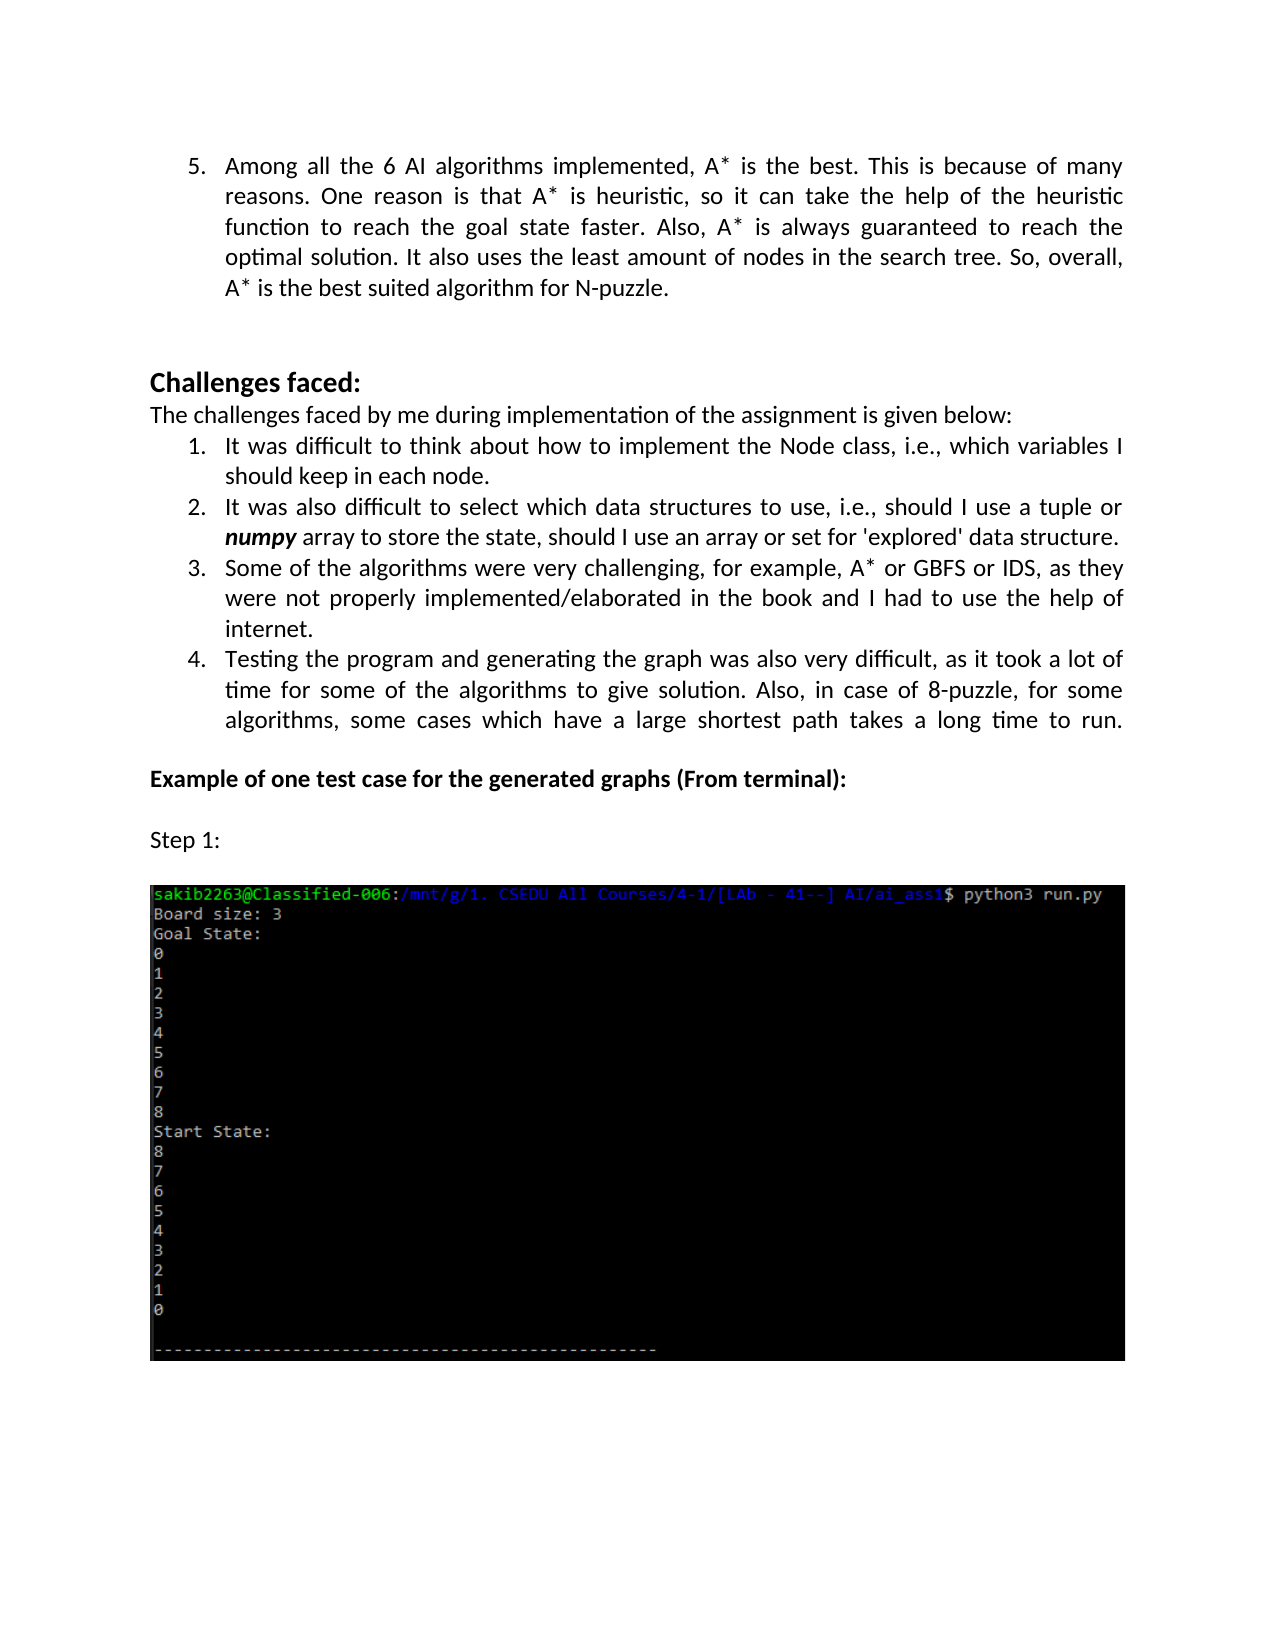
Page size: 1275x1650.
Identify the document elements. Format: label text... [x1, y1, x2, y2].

list Testing the program and generating the graph was also very difficult, as it took a lot of time for some of the algorithms to give solution. Also, in case of 8-puzzle, for some algorithms, some cases which have a large shortest path takes a long time to run. [187, 643, 1125, 763]
text Example of one test case for the generated graphs (From terminal): [150, 763, 1125, 793]
text The challenges faced by me during implementation of the assignment is given below: [150, 399, 1125, 430]
list Among all the 6 AI algorithms implemented, A* is the best. This is because of many reasons. One reason is that A* is heuristic, so it can take the help of the heuristic function to reach the goal state faster. Also, A* is always guaranteed to reach the optimal solution. It also uses the least amount of nodes in the search tree. So, overall, A* is the best suited algorithm for N-puzzle. [187, 150, 1125, 303]
list It was also difficult to select which data structures to use, i.e., should I use a tuple or numpy array to store the state, should I use an array or set for 'explored' data structure. [187, 491, 1125, 552]
list Some of the algorithms were very challenging, for example, A* or GBFS or IDS, as they were not properly implemented/elaborated in the book and I had to use the help of internet. [187, 552, 1125, 643]
text Step 1: [150, 824, 1125, 854]
picture [150, 885, 1125, 1361]
list It was difficult to think about how to implement the Node class, i.e., which variables I should keep in each node. [187, 430, 1125, 491]
text Challenges faced: [150, 364, 1125, 399]
